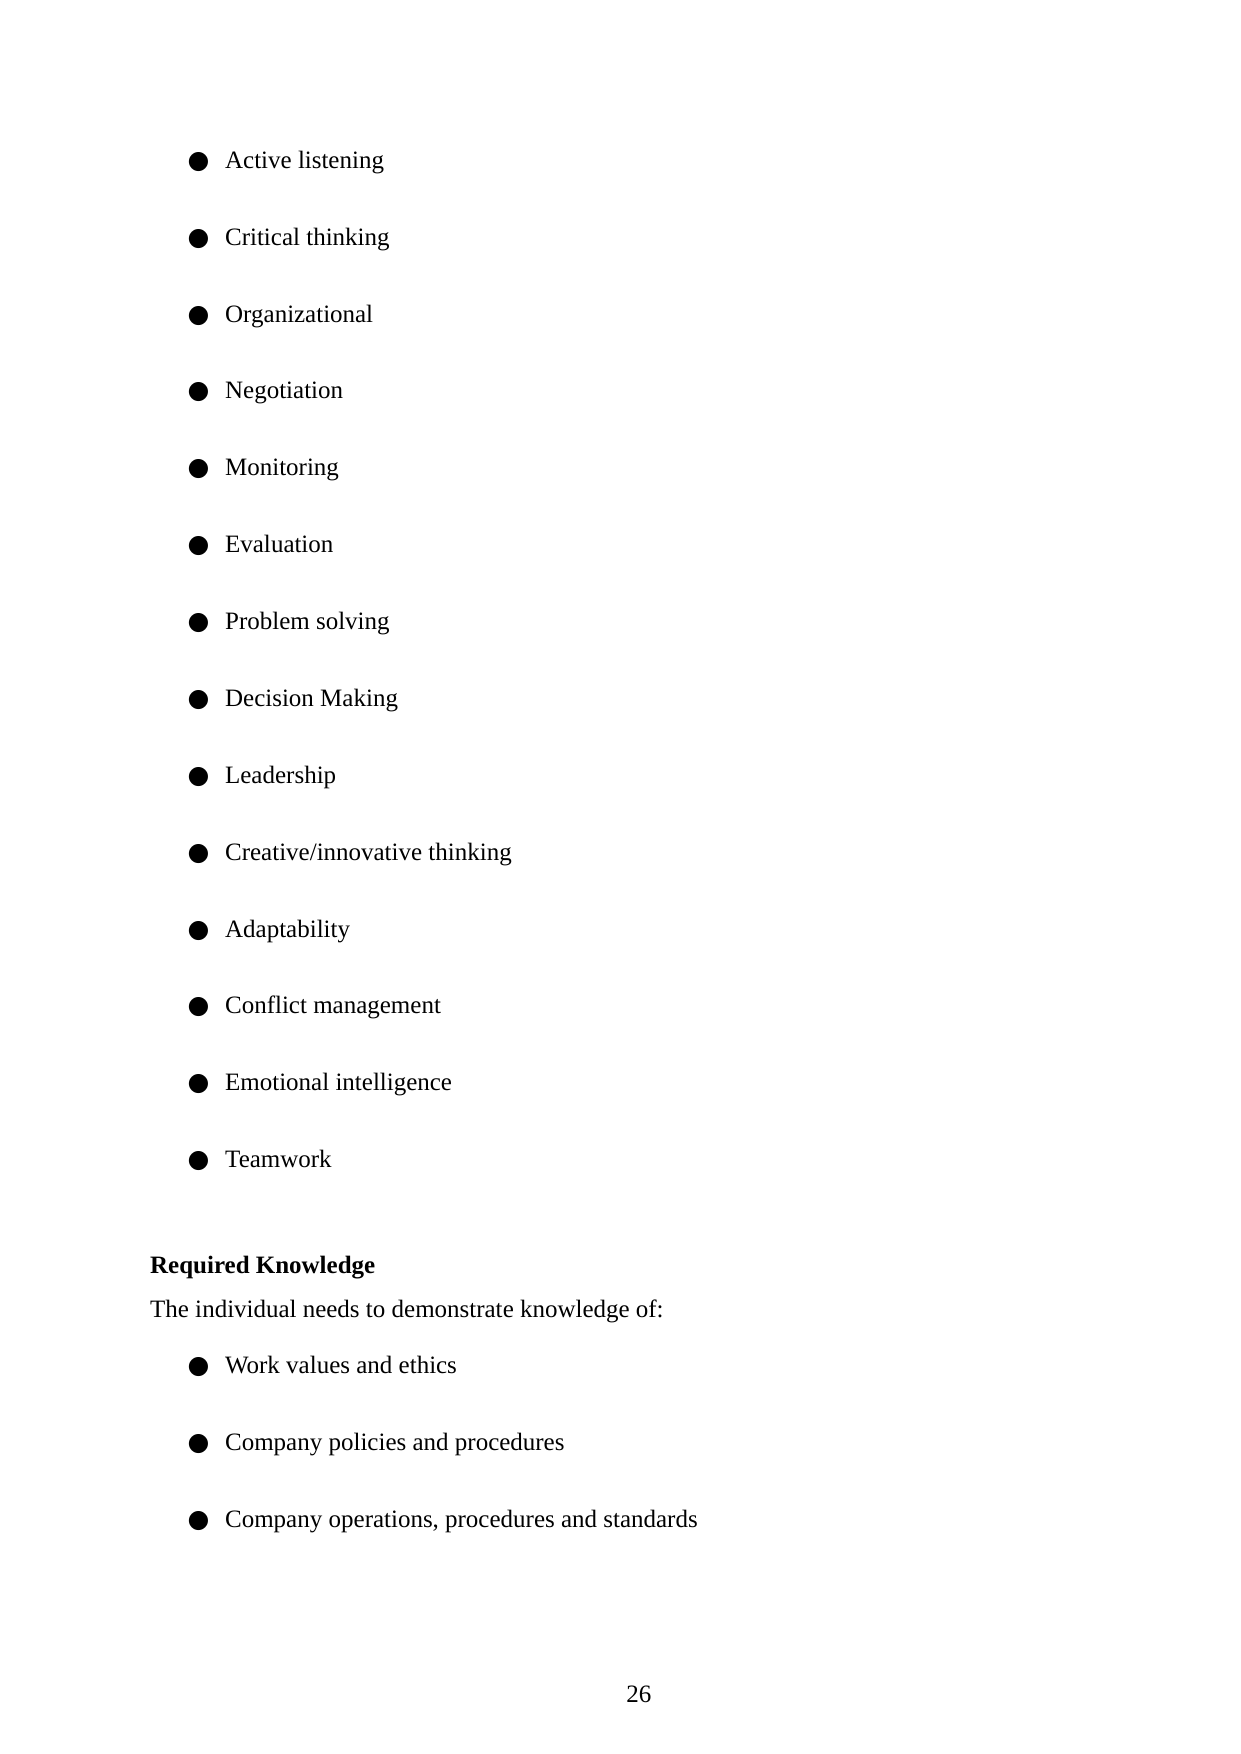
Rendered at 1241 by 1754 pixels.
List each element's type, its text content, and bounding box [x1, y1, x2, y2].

list Problem solving [187, 592, 1090, 644]
text The individual needs to demonstrate knowledge of: [150, 1294, 1090, 1322]
list Teamwork [187, 1131, 1090, 1182]
list Monitoring [187, 439, 1090, 490]
list Emotional intelligence [187, 1054, 1090, 1105]
list Decision Making [187, 669, 1090, 721]
list Creative/innovative thinking [187, 823, 1090, 874]
list Critical thinking [187, 208, 1090, 259]
list Company operations, procedures and standards [187, 1491, 1090, 1542]
list Adaptability [187, 900, 1090, 951]
list Leadership [187, 746, 1090, 797]
list Active listening [187, 131, 1090, 182]
text Required Knowledge [150, 1251, 1090, 1279]
list Organizational [187, 285, 1090, 336]
list Conflict management [187, 977, 1090, 1028]
list Negotiation [187, 362, 1090, 413]
list Evaluation [187, 516, 1090, 567]
list Work values and ethics [187, 1337, 1090, 1388]
list Company policies and procedures [187, 1414, 1090, 1465]
